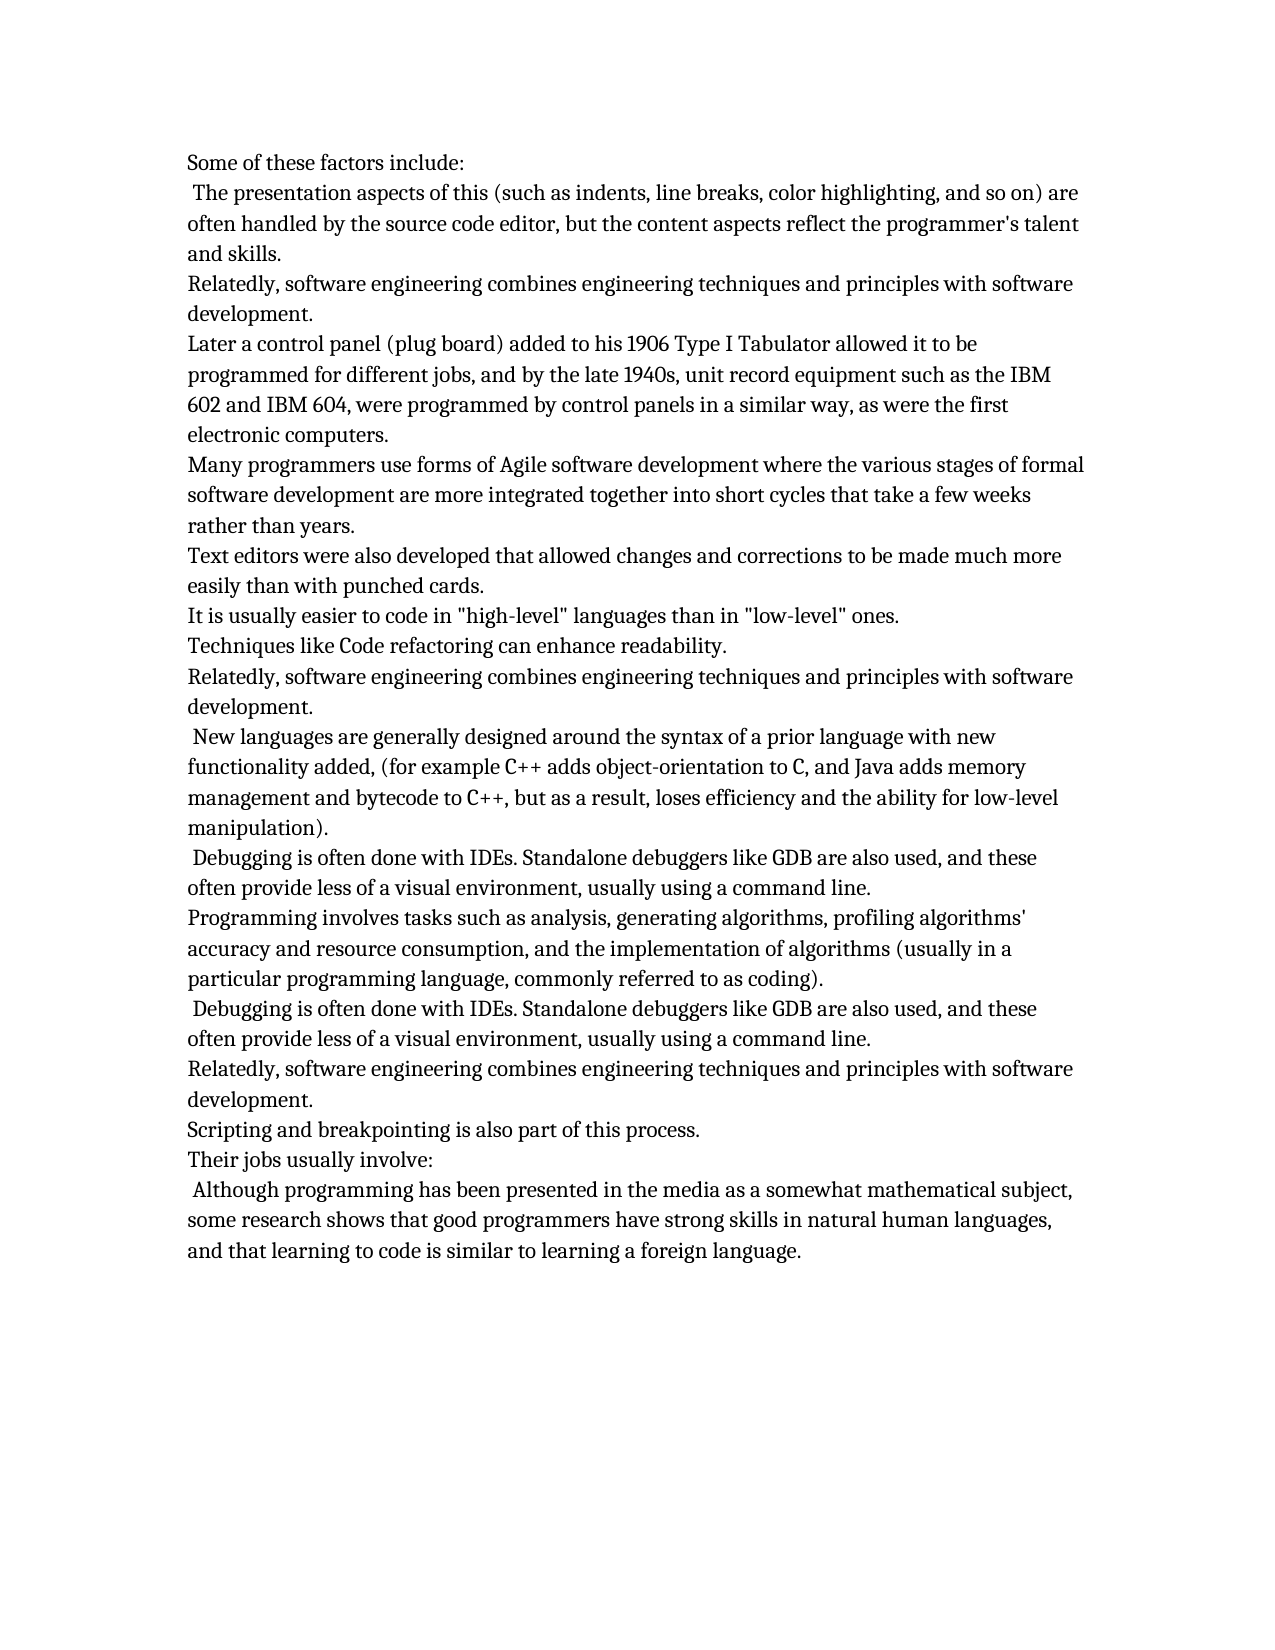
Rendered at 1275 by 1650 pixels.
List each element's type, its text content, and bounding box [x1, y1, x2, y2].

text Some of these factors include: The presentation aspects of this (such as indents, line breaks, color highlighting, and so on) are often handled by the source code editor, but the content aspects reflect the programmer's talent and skills. Relatedly, software engineering combines engineering techniques and principles with software development. Later a control panel (plug board) added to his 1906 Type I Tabulator allowed it to be programmed for different jobs, and by the late 1940s, unit record equipment such as the IBM 602 and IBM 604, were programmed by control panels in a similar way, as were the first electronic computers. Many programmers use forms of Agile software development where the various stages of formal software development are more integrated together into short cycles that take a few weeks rather than years. Text editors were also developed that allowed changes and corrections to be made much more easily than with punched cards. It is usually easier to code in "high-level" languages than in "low-level" ones. Techniques like Code refactoring can enhance readability. Relatedly, software engineering combines engineering techniques and principles with software development. New languages are generally designed around the syntax of a prior language with new functionality added, (for example C++ adds object-orientation to C, and Java adds memory management and bytecode to C++, but as a result, loses efficiency and the ability for low-level manipulation). Debugging is often done with IDEs. Standalone debuggers like GDB are also used, and these often provide less of a visual environment, usually using a command line. Programming involves tasks such as analysis, generating algorithms, profiling algorithms' accuracy and resource consumption, and the implementation of algorithms (usually in a particular programming language, commonly referred to as coding). Debugging is often done with IDEs. Standalone debuggers like GDB are also used, and these often provide less of a visual environment, usually using a command line. Relatedly, software engineering combines engineering techniques and principles with software development. Scripting and breakpointing is also part of this process. Their jobs usually involve: Although programming has been presented in the media as a somewhat mathematical subject, some research shows that good programmers have strong skills in natural human languages, and that learning to code is similar to learning a foreign language. [187, 150, 1087, 1264]
